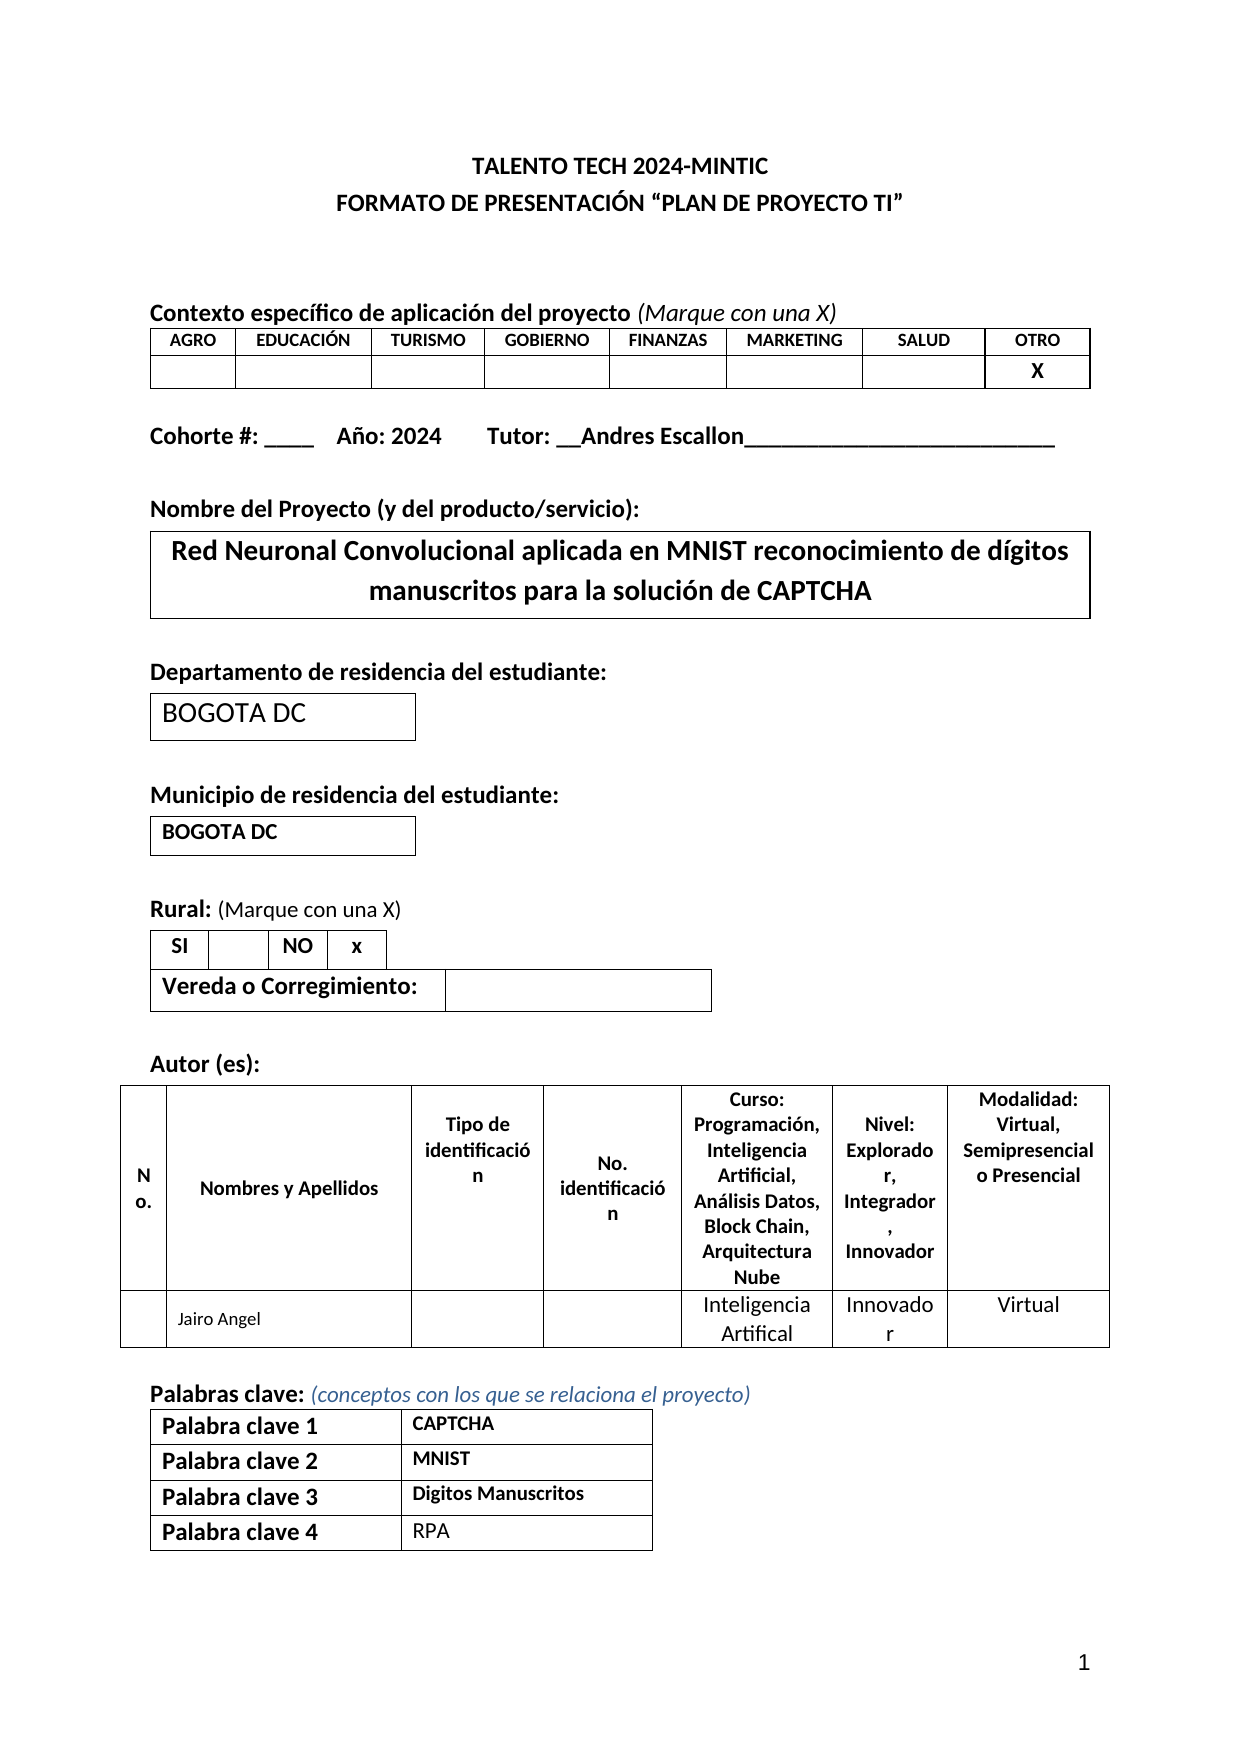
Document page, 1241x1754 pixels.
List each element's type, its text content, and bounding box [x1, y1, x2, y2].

text Municipio de residencia del estudiante: [150, 779, 1090, 810]
table_header BOGOTA DC [151, 694, 415, 740]
table_cell Palabra clave 2 [151, 1445, 401, 1479]
text Cohorte #: ____ Año: 2024 Tutor: __Andres Escallon_________________________ [150, 420, 1090, 450]
table_header Red Neuronal Convolucional aplicada en MNIST reconocimiento de dígitos manuscritos para la solución de CAPTCHA [151, 532, 1089, 618]
table_header Palabra clave 1 [151, 1410, 401, 1444]
table_header OTRO [986, 329, 1089, 355]
table_header Tipo de identificación [412, 1086, 543, 1289]
text Nombre del Proyecto (y del producto/servicio): [150, 494, 1090, 524]
table_cell RPA [402, 1516, 652, 1550]
table_header FINANZAS [610, 329, 726, 355]
table_header SI [151, 931, 208, 969]
table_cell Virtual [948, 1291, 1109, 1347]
table_cell [446, 970, 711, 1011]
table_cell [544, 1291, 681, 1347]
table_cell [485, 356, 609, 388]
table_cell [372, 356, 484, 388]
table_header BOGOTA DC [151, 817, 415, 855]
text Contexto específico de aplicación del proyecto (Marque con una X) [150, 297, 1090, 328]
table_cell Palabra clave 3 [151, 1481, 401, 1515]
table_cell Vereda o Corregimiento: [151, 970, 445, 1011]
table_header [209, 931, 268, 969]
table_cell [151, 356, 235, 388]
table_cell [727, 356, 862, 388]
text Rural: (Marque con una X) [150, 893, 1090, 923]
table_cell [863, 356, 984, 388]
table_cell [610, 356, 726, 388]
text Palabras clave: (conceptos con los que se relaciona el proyecto) [150, 1378, 1090, 1409]
table_cell MNIST [402, 1445, 652, 1479]
table_header SALUD [863, 329, 984, 355]
table_cell Innovador [833, 1291, 947, 1347]
table_cell Palabra clave 4 [151, 1516, 401, 1550]
table_cell [412, 1291, 543, 1347]
table_header CAPTCHA [402, 1410, 652, 1444]
table_header x [328, 931, 386, 969]
table_header No. [121, 1086, 166, 1289]
table_header Curso: Programación, Inteligencia Artificial, Análisis Datos, Block Chain, Arquitectura Nube [682, 1086, 832, 1289]
table_header Nivel: Explorador, Integrador, Innovador [833, 1086, 947, 1289]
table_cell [121, 1291, 166, 1347]
table_cell X [986, 356, 1089, 388]
table_header EDUCACIÓN [236, 329, 371, 355]
table_header Nombres y Apellidos [167, 1086, 411, 1289]
table_header GOBIERNO [485, 329, 609, 355]
table_header AGRO [151, 329, 235, 355]
text Departamento de residencia del estudiante: [150, 656, 1090, 687]
text FORMATO DE PRESENTACIÓN “PLAN DE PROYECTO TI” [150, 187, 1090, 217]
table_header TURISMO [372, 329, 484, 355]
text TALENTO TECH 2024-MINTIC [150, 150, 1090, 181]
table_cell Digitos Manuscritos [402, 1481, 652, 1515]
table_header Modalidad: Virtual, Semipresencial o Presencial [948, 1086, 1109, 1289]
table_header MARKETING [727, 329, 862, 355]
table_cell Inteligencia Artifical [682, 1291, 832, 1347]
text Autor (es): [150, 1048, 1090, 1079]
table_header No. identificación [544, 1086, 681, 1289]
table_cell [236, 356, 371, 388]
table_header NO [269, 931, 327, 969]
table_cell Jairo Angel [167, 1291, 411, 1347]
